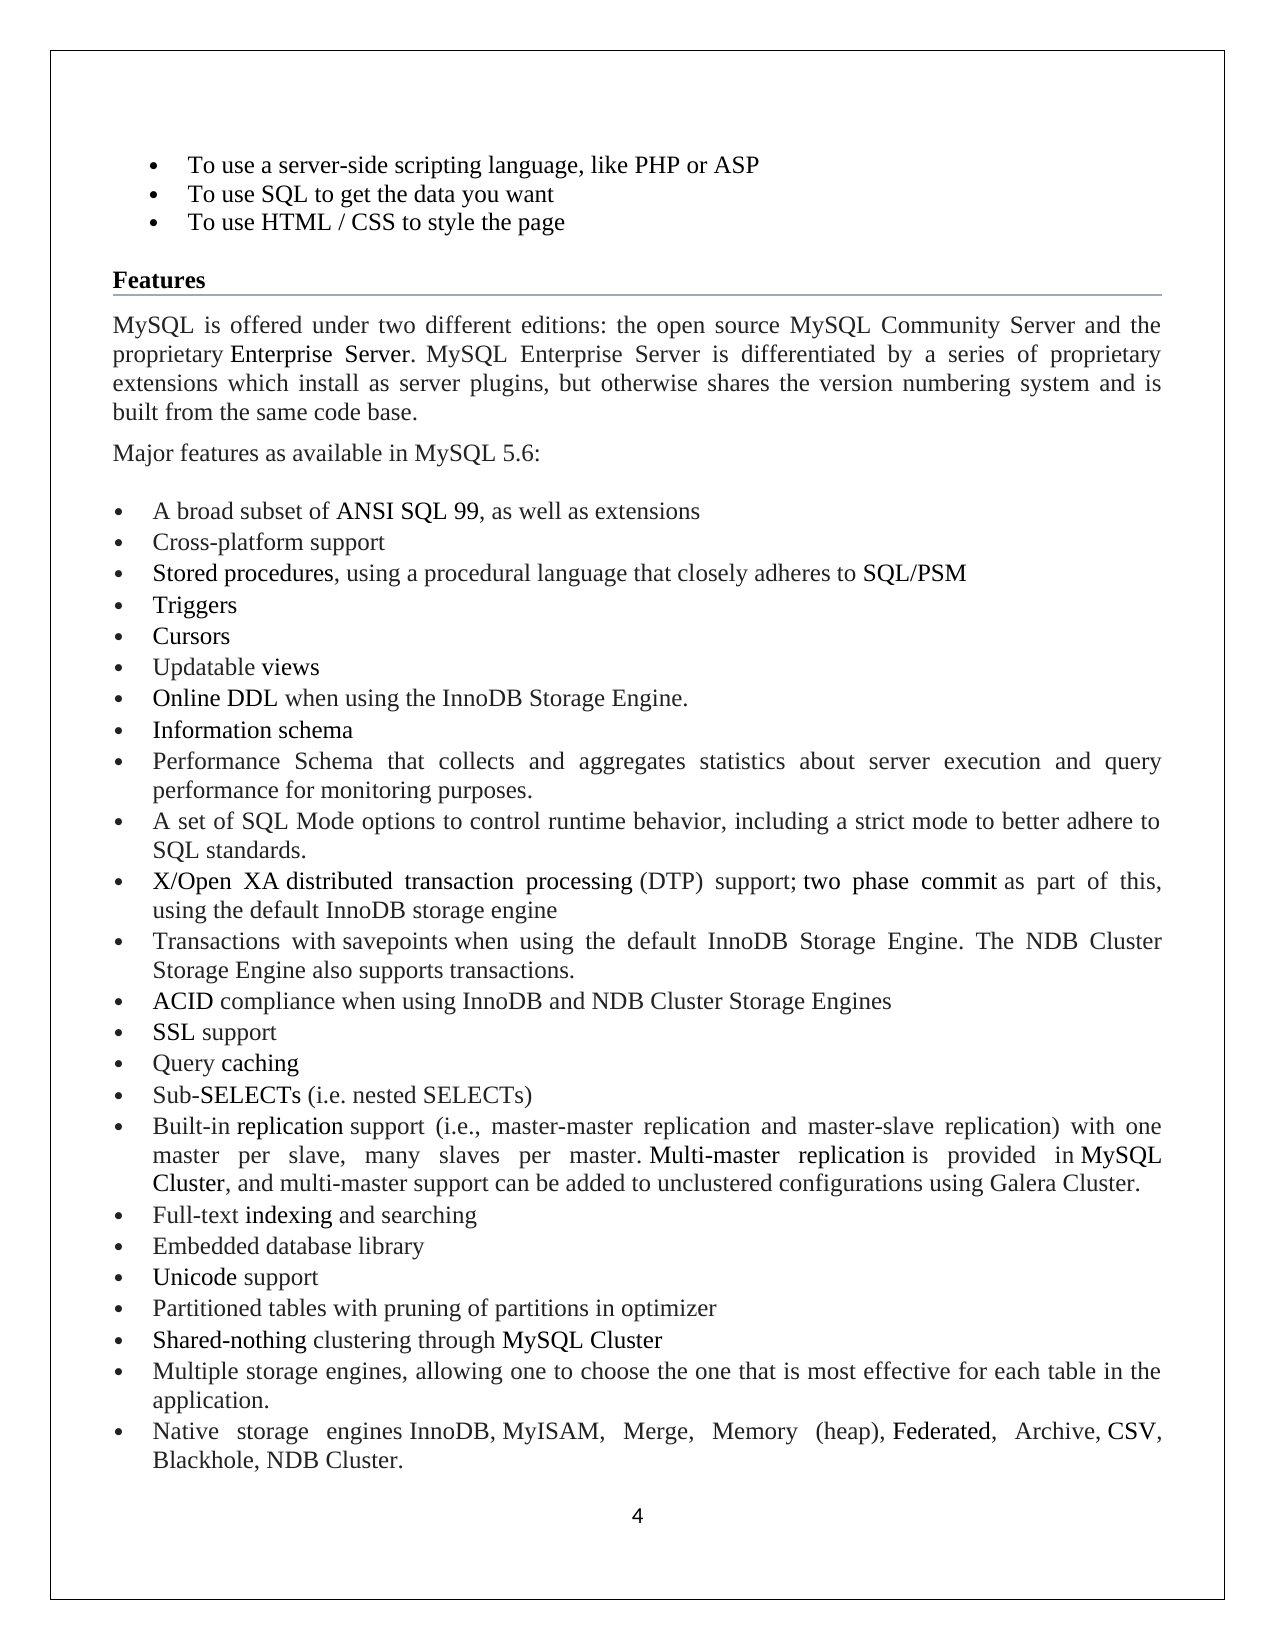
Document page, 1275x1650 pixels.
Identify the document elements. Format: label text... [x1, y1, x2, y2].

list Shared-nothing clustering through MySQL Cluster [115, 1325, 1162, 1353]
list To use HTML / CSS to style the page [150, 207, 1162, 236]
list ACID compliance when using InnoDB and NDB Cluster Storage Engines [115, 986, 1162, 1015]
list Cursors [115, 621, 1162, 650]
subtitle Features [112, 265, 1162, 296]
list Full-text indexing and searching [115, 1200, 1162, 1228]
list A broad subset of ANSI SQL 99, as well as extensions [115, 496, 1162, 525]
list Transactions with savepoints when using the default InnoDB Storage Engine. The NDB Cluster Storage Engine also supports transactions. [115, 926, 1162, 983]
list Updatable views [115, 652, 1162, 681]
list Multiple storage engines, allowing one to choose the one that is most effective for each table in the application. [115, 1356, 1162, 1413]
list Cross-platform support [115, 527, 1162, 556]
list To use a server-side scripting language, like PHP or ASP [150, 150, 1162, 179]
list Information schema [115, 715, 1162, 743]
list Embedded database library [115, 1231, 1162, 1260]
list Partitioned tables with pruning of partitions in optimizer [115, 1293, 1162, 1322]
text MySQL is offered under two different editions: the open source MySQL Community Server and the proprietary Enterprise Server. MySQL Enterprise Server is differentiated by a series of proprietary extensions which install as server plugins, but otherwise shares the version numbering system and is built from the same code base. [112, 311, 1162, 426]
list SSL support [115, 1017, 1162, 1046]
list Query caching [115, 1048, 1162, 1077]
list Performance Schema that collects and aggregates statistics about server execution and query performance for monitoring purposes. [115, 746, 1162, 803]
list A set of SQL Mode options to control runtime behavior, including a strict mode to better adhere to SQL standards. [115, 806, 1162, 863]
list Native storage engines InnoDB, MyISAM, Merge, Memory (heap), Federated, Archive, CSV, Blackhole, NDB Cluster. [115, 1416, 1162, 1473]
list To use SQL to get the data you want [150, 179, 1162, 207]
list Triggers [115, 590, 1162, 618]
list X/Open XA distributed transaction processing (DTP) support; two phase commit as part of this, using the default InnoDB storage engine [115, 866, 1162, 923]
list Built-in replication support (i.e., master-master replication and master-slave replication) with one master per slave, many slaves per master. Multi-master replication is provided in MySQL Cluster, and multi-master support can be added to unclustered configurations using Galera Cluster. [115, 1111, 1162, 1197]
text Major features as available in MySQL 5.6: [112, 438, 1162, 467]
list Online DDL when using the InnoDB Storage Engine. [115, 683, 1162, 712]
list Stored procedures, using a procedural language that closely adheres to SQL/PSM [115, 558, 1162, 587]
list Sub-SELECTs (i.e. nested SELECTs) [115, 1080, 1162, 1108]
list Unicode support [115, 1262, 1162, 1291]
